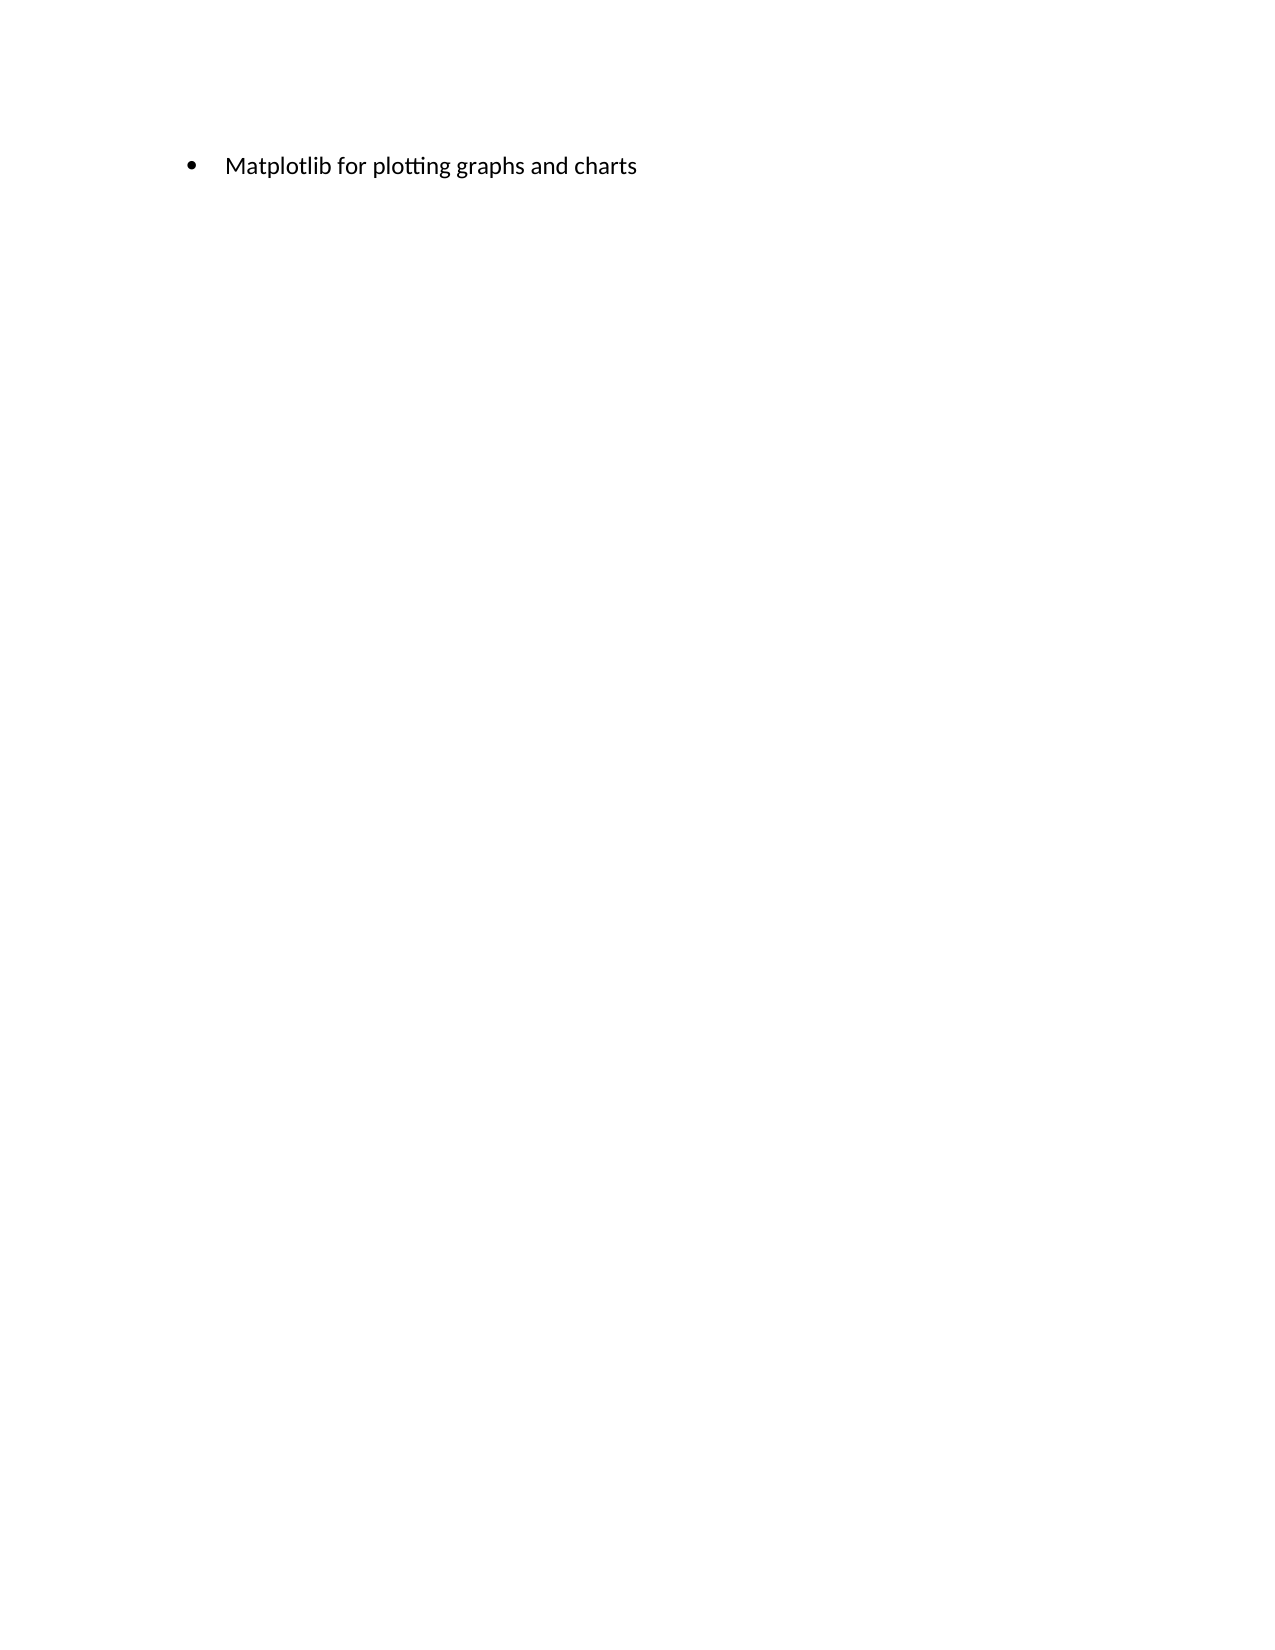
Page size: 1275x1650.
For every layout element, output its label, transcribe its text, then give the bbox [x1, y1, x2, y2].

list Matplotlib for plotting graphs and charts [187, 150, 1125, 181]
